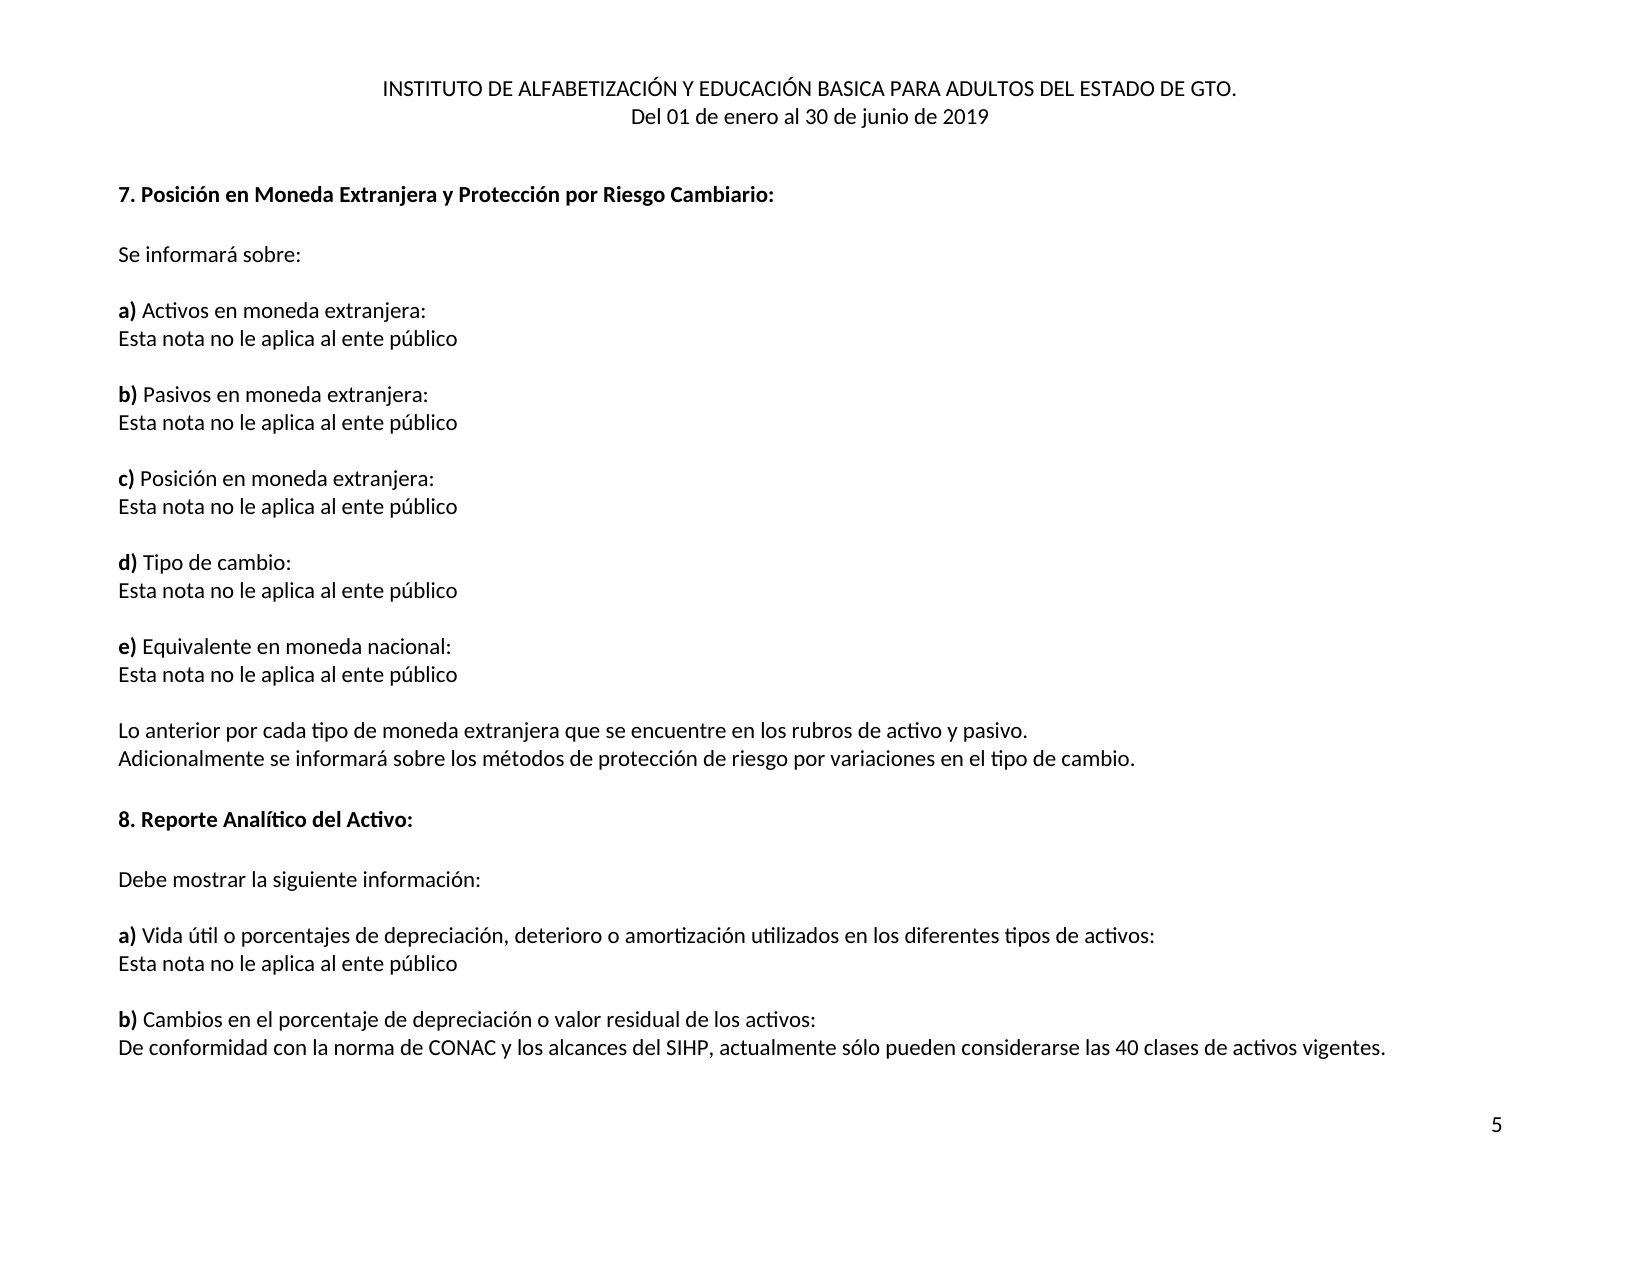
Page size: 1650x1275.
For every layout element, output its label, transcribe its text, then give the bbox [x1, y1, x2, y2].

text a) Vida útil o porcentajes de depreciación, deterioro o amortización utilizados en los diferentes tipos de activos: [118, 921, 1502, 949]
subtitle 7. Posición en Moneda Extranjera y Protección por Riesgo Cambiario: [118, 180, 1502, 208]
text De conformidad con la norma de CONAC y los alcances del SIHP, actualmente sólo pueden considerarse las 40 clases de activos vigentes. [118, 1033, 1502, 1061]
text Adicionalmente se informará sobre los métodos de protección de riesgo por variaciones en el tipo de cambio. [118, 744, 1502, 772]
text a) Activos en moneda extranjera: [118, 296, 1502, 324]
text d) Tipo de cambio: [118, 548, 1502, 576]
text c) Posición en moneda extranjera: [118, 464, 1502, 492]
text Lo anterior por cada tipo de moneda extranjera que se encuentre en los rubros de activo y pasivo. [118, 716, 1502, 744]
subtitle 8. Reporte Analítico del Activo: [118, 805, 1502, 833]
text Debe mostrar la siguiente información: [118, 865, 1502, 893]
text Esta nota no le aplica al ente público [118, 576, 1502, 604]
text Esta nota no le aplica al ente público [118, 324, 1502, 352]
text Esta nota no le aplica al ente público [118, 949, 1502, 977]
text Se informará sobre: [118, 240, 1502, 268]
text e) Equivalente en moneda nacional: [118, 632, 1502, 660]
text Esta nota no le aplica al ente público [118, 660, 1502, 688]
text b) Cambios en el porcentaje de depreciación o valor residual de los activos: [118, 1005, 1502, 1033]
text b) Pasivos en moneda extranjera: [118, 380, 1502, 408]
text Esta nota no le aplica al ente público [118, 408, 1502, 436]
text Esta nota no le aplica al ente público [118, 492, 1502, 520]
